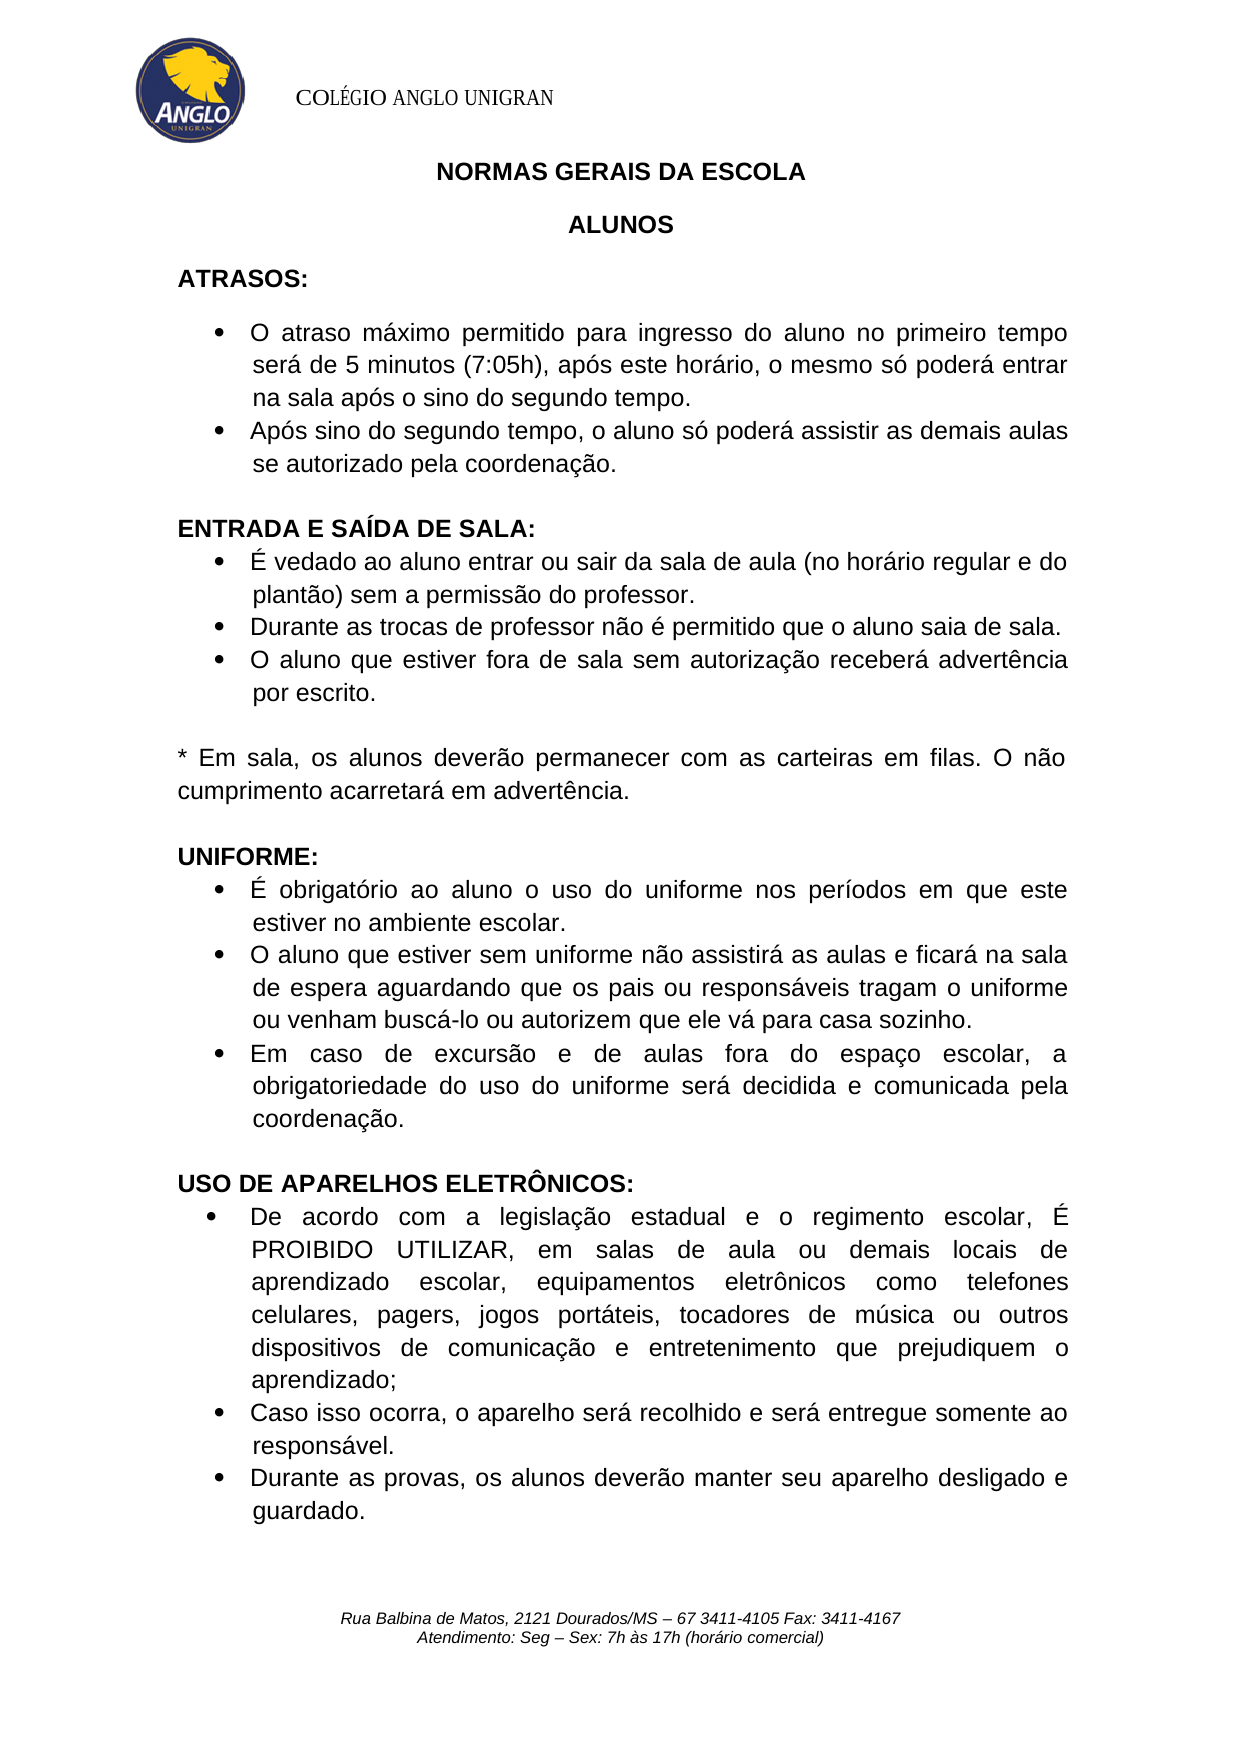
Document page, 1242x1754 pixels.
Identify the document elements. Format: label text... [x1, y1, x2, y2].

text  O aluno que estiver fora de sala sem autorização receberá advertência por escrito. [215, 645, 1068, 706]
text ENTRADA E SAÍDA DE SALA: [177, 514, 1075, 543]
text  O aluno que estiver sem uniforme não assistirá as aulas e ficará na sala de espera aguardando que os pais ou responsáveis tragam o uniforme ou venham buscá-lo ou autorizem que ele vá para casa sozinho. [215, 940, 1068, 1034]
text NORMAS GERAIS DA ESCOLA [432, 157, 810, 186]
text  É obrigatório ao aluno o uso do uniforme nos períodos em que este estiver no ambiente escolar. [215, 875, 1068, 936]
text  Caso isso ocorra, o aparelho será recolhido e será entregue somente ao responsável. [215, 1398, 1068, 1459]
text  Após sino do segundo tempo, o aluno só poderá assistir as demais aulas se autorizado pela coordenação. [215, 416, 1068, 477]
text  De acordo com a legislação estadual e o regimento escolar, É PROIBIDO UTILIZAR, em salas de aula ou demais locais de aprendizado escolar, equipamentos eletrônicos como telefones celulares, pagers, jogos portáteis, tocadores de música ou outros dispositivos de comunicação e entretenimento que prejudiquem o aprendizado; [207, 1202, 1069, 1394]
text UNIFORME: [177, 842, 1075, 871]
text  Durante as provas, os alunos deverão manter seu aparelho desligado e guardado. [215, 1463, 1068, 1524]
picture [130, 32, 255, 149]
text USO DE APARELHOS ELETRÔNICOS: [177, 1169, 1075, 1198]
text ALUNOS [563, 211, 678, 238]
text  Durante as trocas de professor não é permitido que o aluno saia de sala. [215, 612, 1075, 641]
text ATRASOS: [177, 264, 1075, 293]
text  O atraso máximo permitido para ingresso do aluno no primeiro tempo será de 5 minutos (7:05h), após este horário, o mesmo só poderá entrar na sala após o sino do segundo tempo. [215, 317, 1068, 412]
text * Em sala, os alunos deverão permanecer com as carteiras em filas. O não cumprimento acarretará em advertência. [177, 743, 1068, 805]
text  Em caso de excursão e de aulas fora do espaço escolar, a obrigatoriedade do uso do uniforme será decidida e comunicada pela coordenação. [215, 1038, 1068, 1133]
text  É vedado ao aluno entrar ou sair da sala de aula (no horário regular e do plantão) sem a permissão do professor. [215, 547, 1068, 608]
